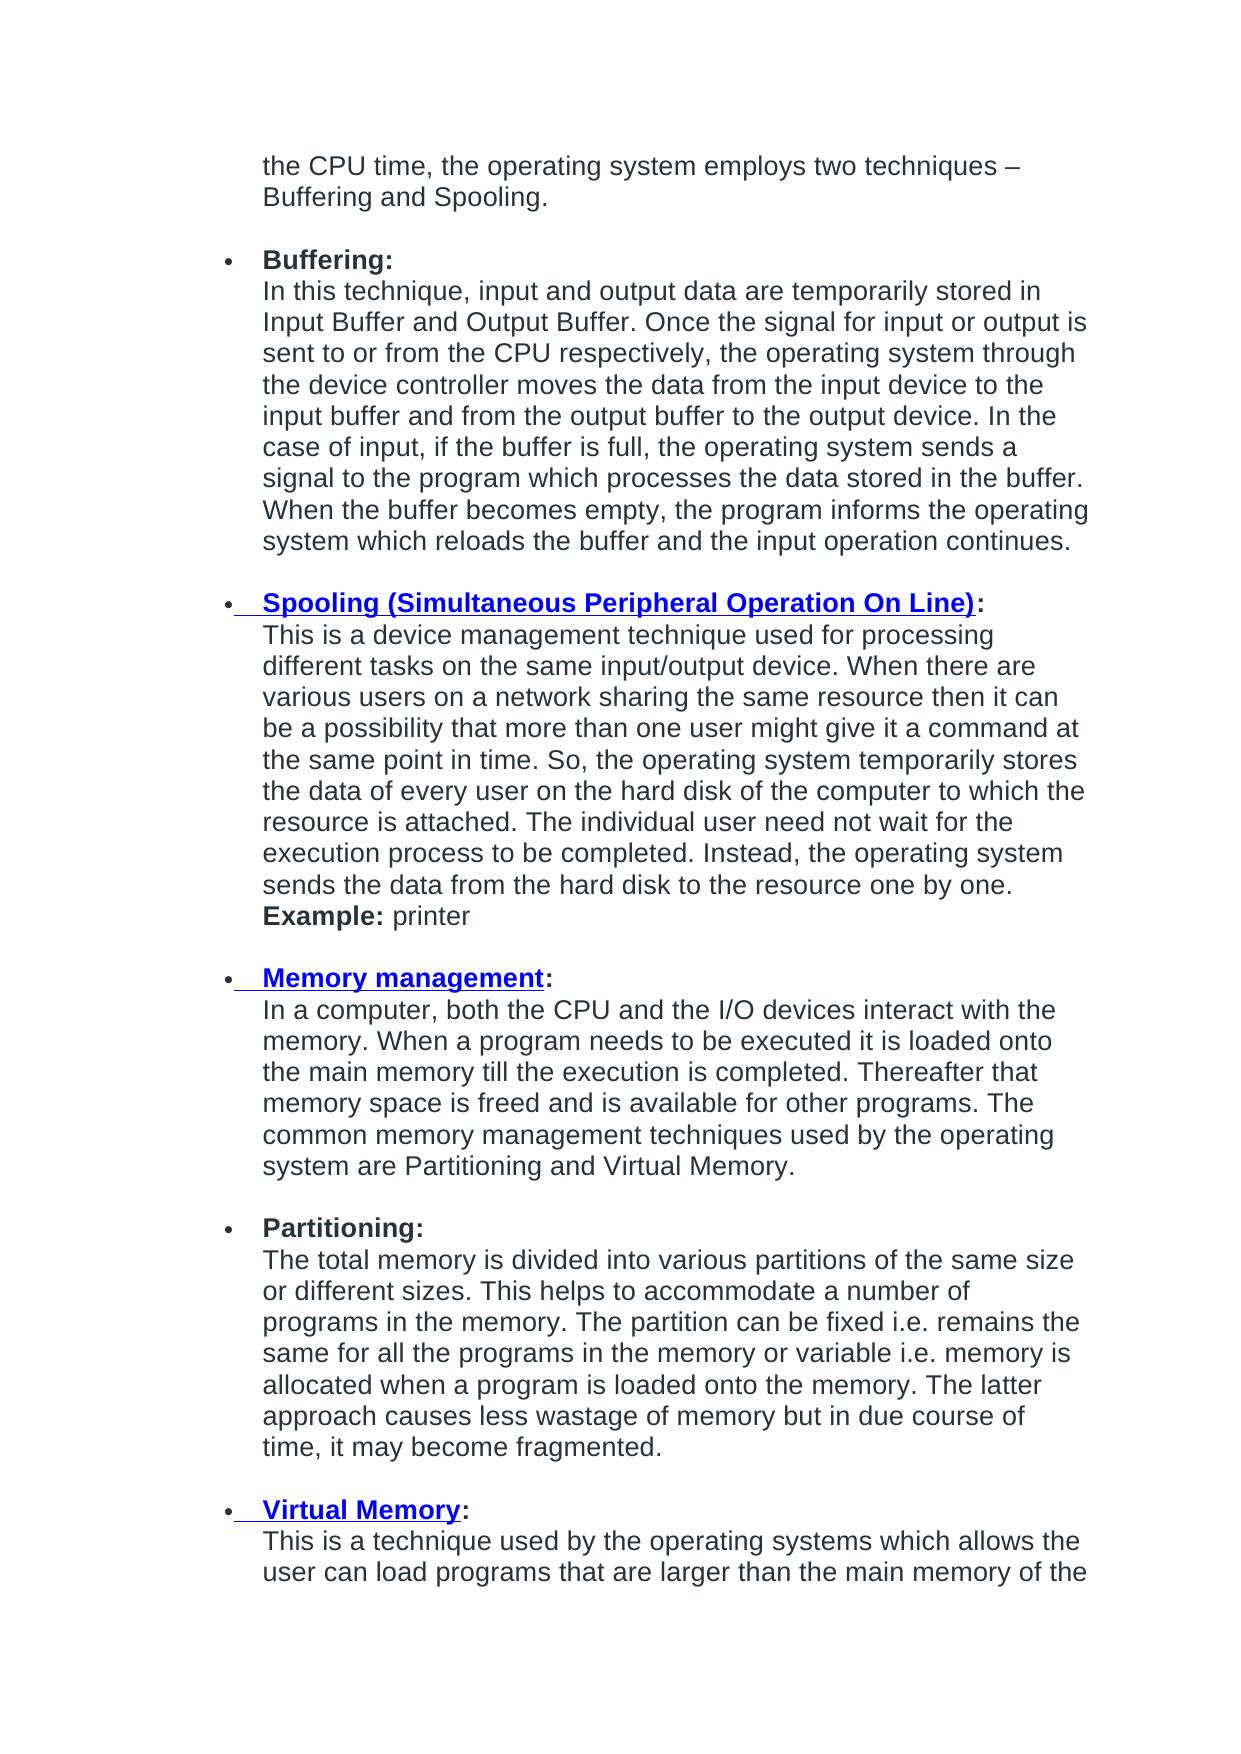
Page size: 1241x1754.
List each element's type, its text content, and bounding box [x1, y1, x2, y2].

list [225, 150, 1090, 244]
list Partitioning: The total memory is divided into various partitions of the same size or different sizes. This helps to accommodate a number of programs in the memory. The partition can be fixed i.e. remains the same for all the programs in the memory or variable i.e. memory is allocated when a program is loaded onto the memory. The latter approach causes less wastage of memory but in due course of time, it may become fragmented. [225, 1212, 1090, 1494]
list Memory management: In a computer, both the CPU and the I/O devices interact with the memory. When a program needs to be executed it is loaded onto the main memory till the execution is completed. Thereafter that memory space is freed and is available for other programs. The common memory management techniques used by the operating system are Partitioning and Virtual Memory. [225, 962, 1090, 1212]
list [225, 1494, 1090, 1587]
list Buffering: In this technique, input and output data are temporarily stored in Input Buffer and Output Buffer. Once the signal for input or output is sent to or from the CPU respectively, the operating system through the device controller moves the data from the input device to the input buffer and from the output buffer to the output device. In the case of input, if the buffer is full, the operating system sends a signal to the program which processes the data stored in the buffer. When the buffer becomes empty, the program informs the operating system which reloads the buffer and the input operation continues. [225, 244, 1090, 587]
list Spooling (Simultaneous Peripheral Operation On Line): This is a device management technique used for processing different tasks on the same input/output device. When there are various users on a network sharing the same resource then it can be a possibility that more than one user might give it a command at the same point in time. So, the operating system temporarily stores the data of every user on the hard disk of the computer to which the resource is attached. The individual user need not wait for the execution process to be completed. Instead, the operating system sends the data from the hard disk to the resource one by one. Example: printer [225, 587, 1090, 962]
